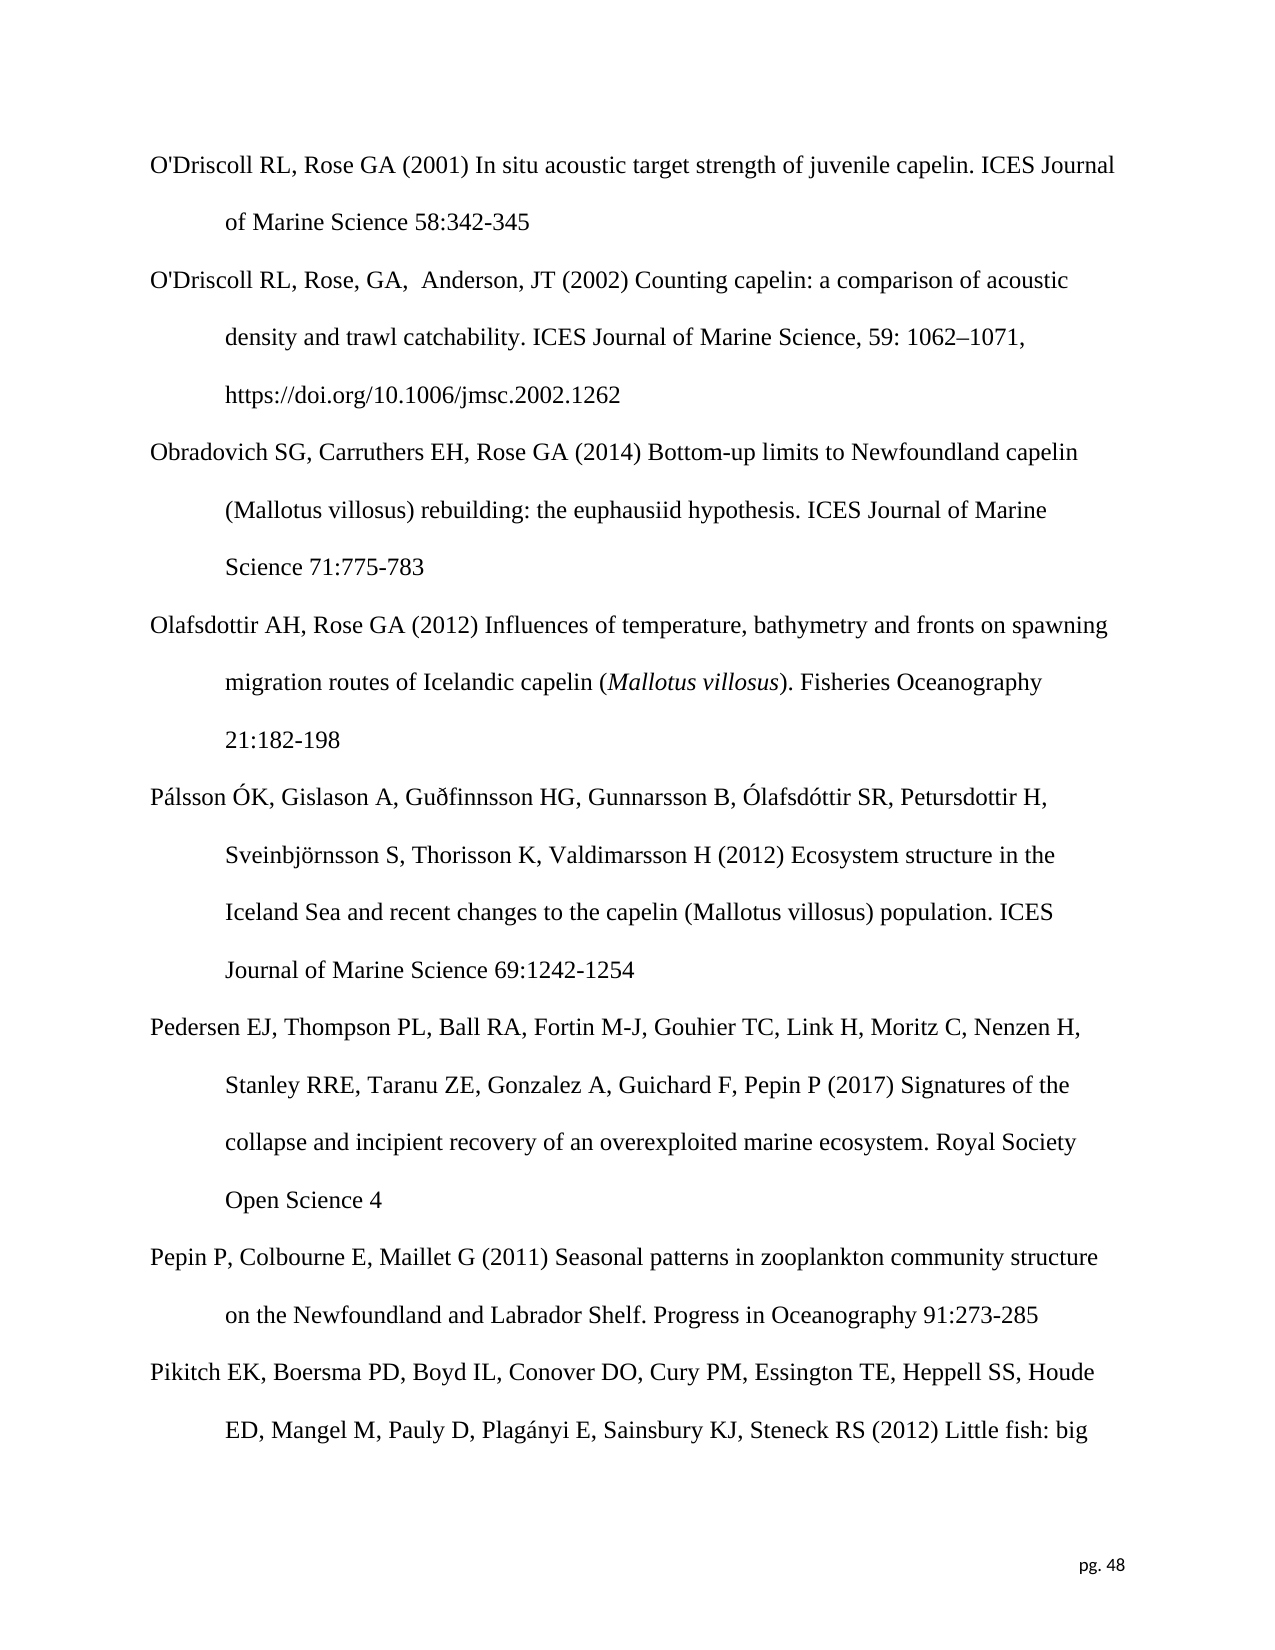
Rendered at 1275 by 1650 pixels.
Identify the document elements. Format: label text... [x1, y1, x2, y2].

text Pedersen EJ, Thompson PL, Ball RA, Fortin M-J, Gouhier TC, Link H, Moritz C, Nenzen H, Stanley RRE, Taranu ZE, Gonzalez A, Guichard F, Pepin P (2017) Signatures of the collapse and incipient recovery of an overexploited marine ecosystem. Royal Society Open Science 4 [150, 1012, 1125, 1214]
text O'Driscoll RL, Rose GA (2001) In situ acoustic target strength of juvenile capelin. ICES Journal of Marine Science 58:342-345 [150, 150, 1125, 236]
text Pálsson ÓK, Gislason A, Guðfinnsson HG, Gunnarsson B, Ólafsdóttir SR, Petursdottir H, Sveinbjörnsson S, Thorisson K, Valdimarsson H (2012) Ecosystem structure in the Iceland Sea and recent changes to the capelin (Mallotus villosus) population. ICES Journal of Marine Science 69:1242-1254 [150, 782, 1125, 984]
text O'Driscoll RL, Rose, GA, Anderson, JT (2002) Counting capelin: a comparison of acoustic density and trawl catchability. ICES Journal of Marine Science, 59: 1062–1071, https://doi.org/10.1006/jmsc.2002.1262 [150, 265, 1125, 409]
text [150, 1357, 1125, 1444]
text Pepin P, Colbourne E, Maillet G (2011) Seasonal patterns in zooplankton community structure on the Newfoundland and Labrador Shelf. Progress in Oceanography 91:273-285 [150, 1242, 1125, 1329]
text Olafsdottir AH, Rose GA (2012) Influences of temperature, bathymetry and fronts on spawning migration routes of Icelandic capelin (Mallotus villosus). Fisheries Oceanography 21:182-198 [150, 610, 1125, 754]
text Obradovich SG, Carruthers EH, Rose GA (2014) Bottom-up limits to Newfoundland capelin (Mallotus villosus) rebuilding: the euphausiid hypothesis. ICES Journal of Marine Science 71:775-783 [150, 437, 1125, 581]
